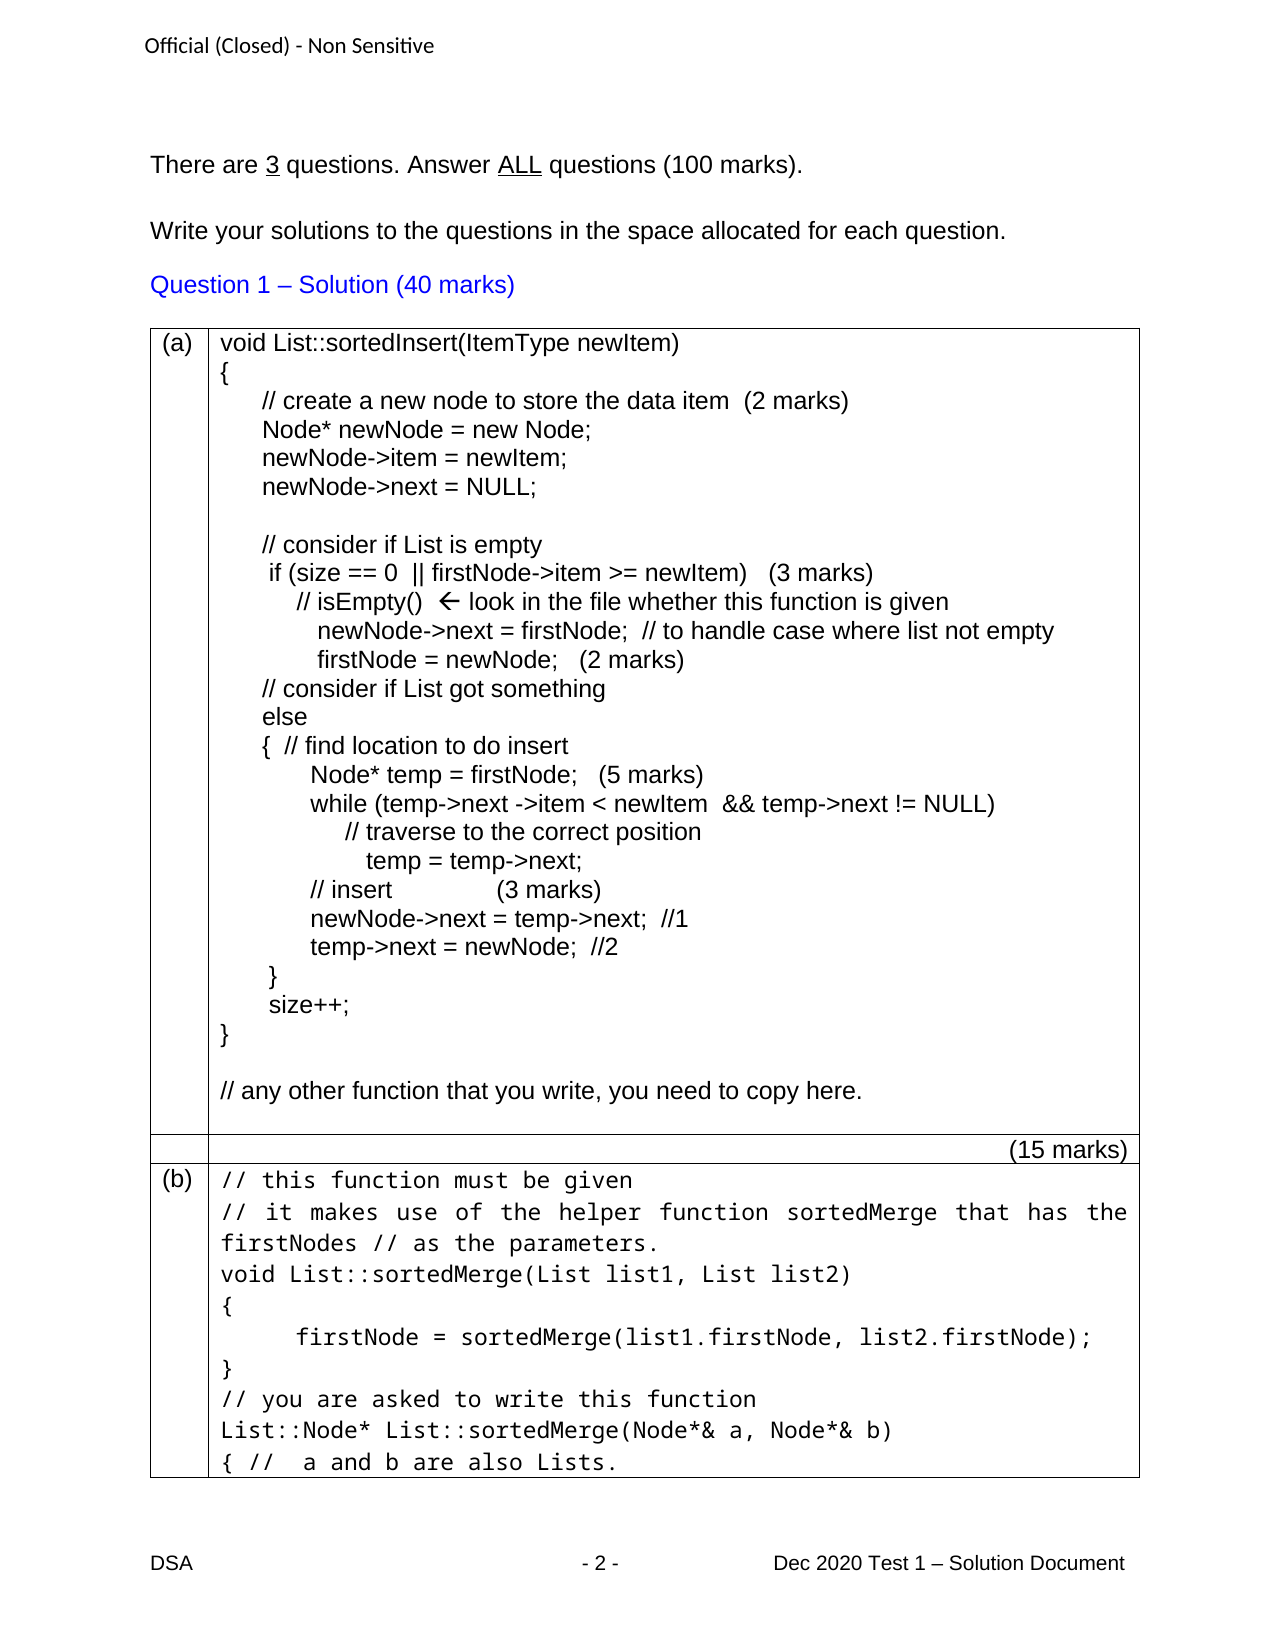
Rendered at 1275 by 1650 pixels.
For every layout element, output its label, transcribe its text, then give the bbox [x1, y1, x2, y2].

table_cell (b) [151, 1164, 208, 1477]
list Write your solutions to the questions in the space allocated for each question. [150, 216, 1125, 245]
table_header (a) [151, 329, 208, 1133]
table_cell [209, 1164, 1139, 1477]
table_cell (15 marks) [209, 1135, 1139, 1163]
text Question 1 – Solution (40 marks) [150, 270, 1125, 299]
list There are 3 questions. Answer ALL questions (100 marks). [150, 150, 1125, 179]
table_header void List::sortedInsert(ItemType newItem) { // create a new node to store the data item (2 marks) Node* newNode = new Node; newNode->item = newItem; newNode->next = NULL; // consider if List is empty if (size == 0 || firstNode->item >= newItem) (3 marks) // isEmpty() look in the file whether this function is given newNode->next = firstNode; // to handle case where list not empty firstNode = newNode; (2 marks) // consider if List got something else { // find location to do insert Node* temp = firstNode; (5 marks) while (temp->next ->item < newItem && temp->next != NULL) // traverse to the correct position temp = temp->next; // insert (3 marks) newNode->next = temp->next; //1 temp->next = newNode; //2 } size++; } // any other function that you write, you need to copy here. [209, 329, 1139, 1133]
table_cell [151, 1135, 208, 1163]
